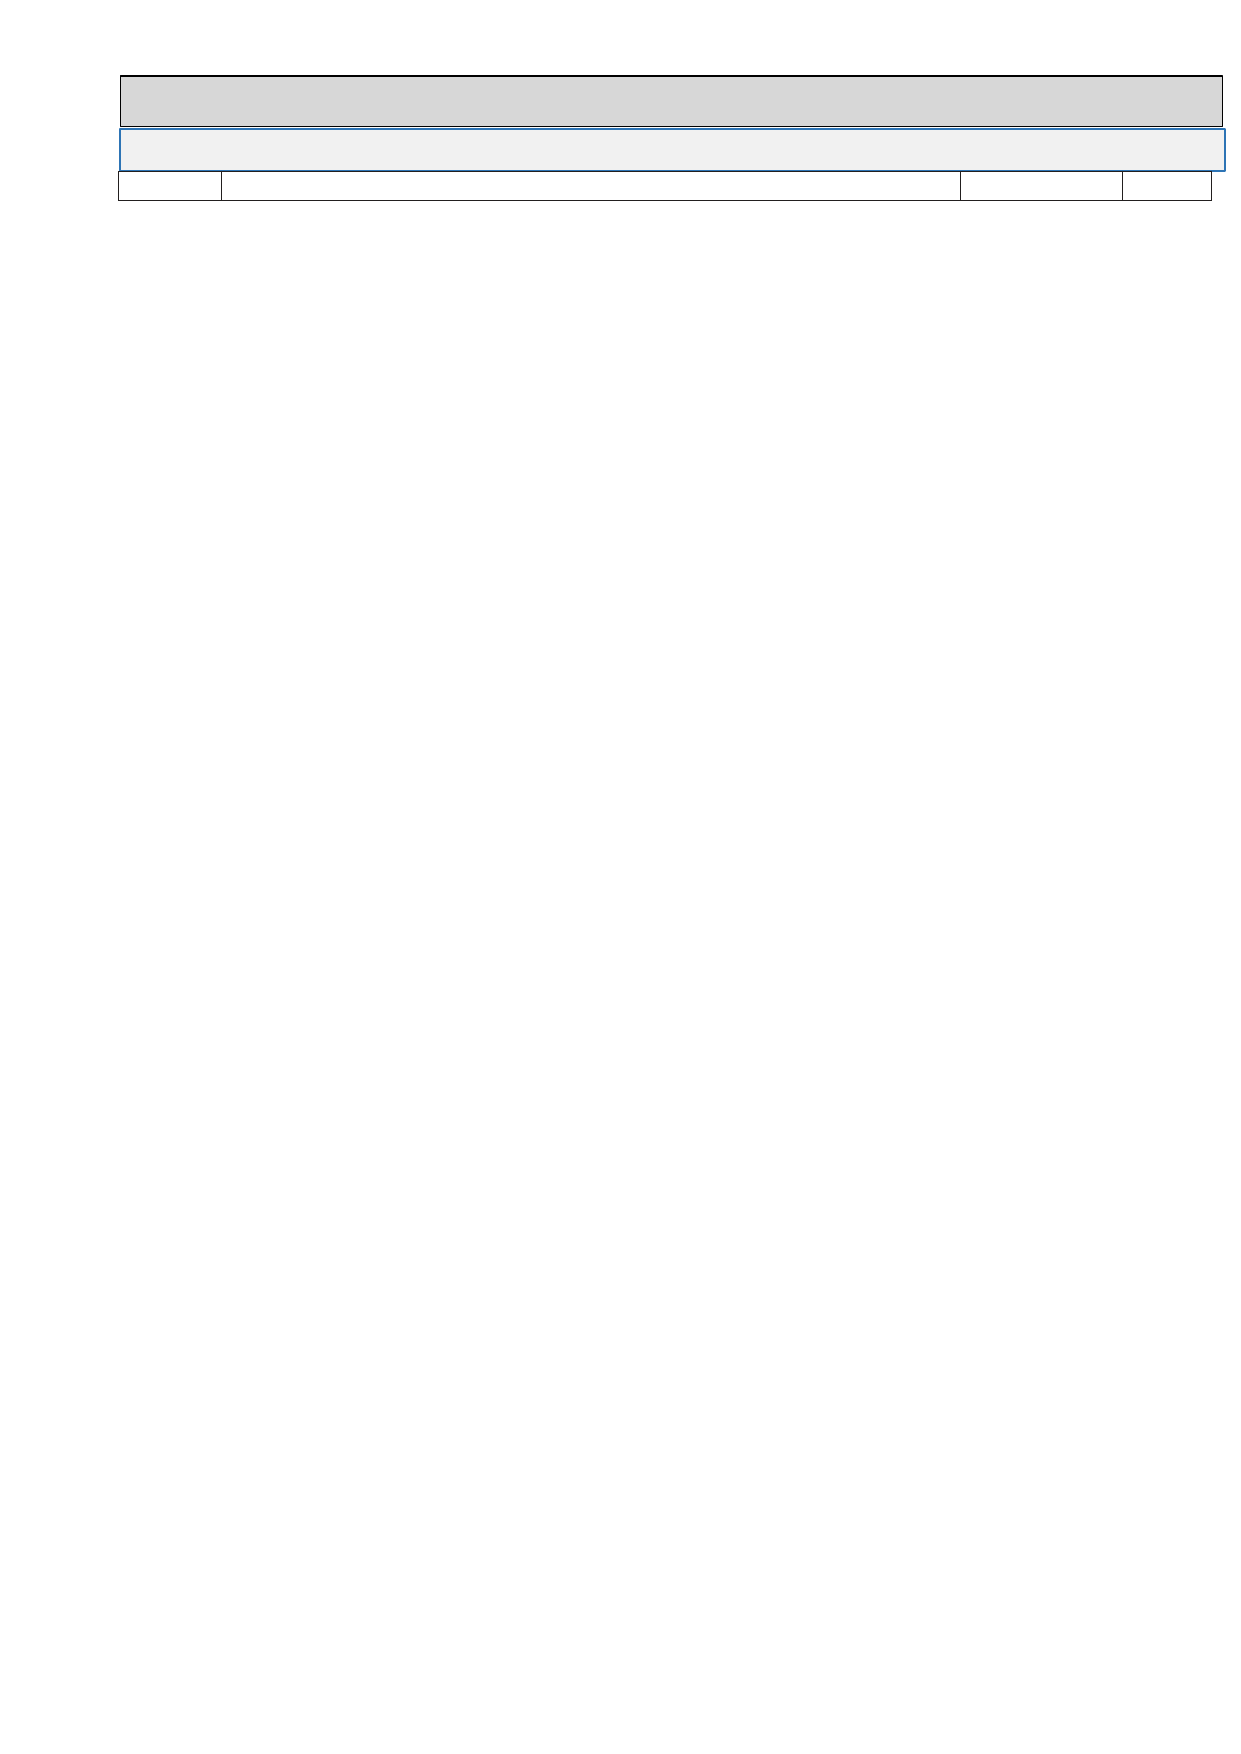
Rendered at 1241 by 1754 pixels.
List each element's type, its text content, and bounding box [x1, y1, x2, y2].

table_cell No [1035, 172, 1122, 200]
table_cell Yes [961, 172, 1035, 200]
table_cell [222, 172, 960, 200]
table_cell [1123, 172, 1211, 200]
